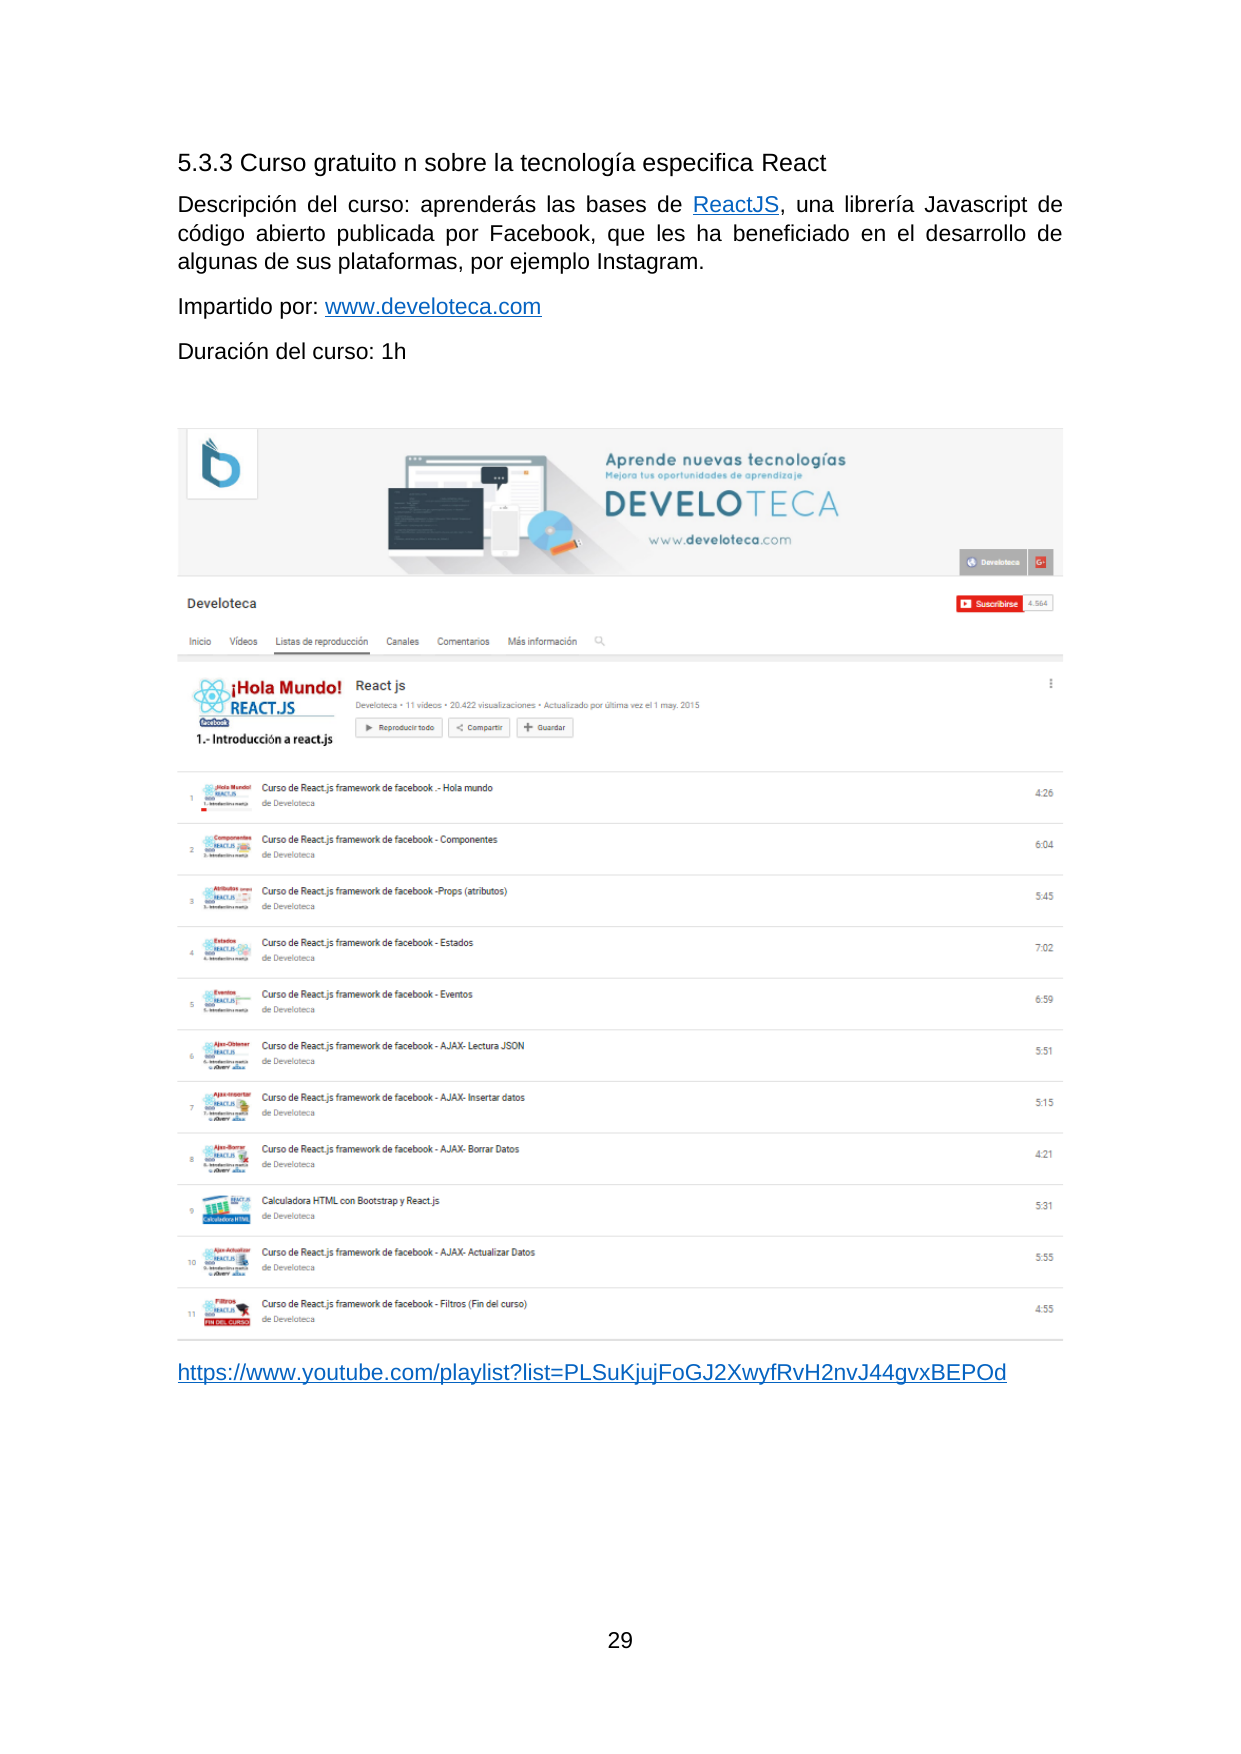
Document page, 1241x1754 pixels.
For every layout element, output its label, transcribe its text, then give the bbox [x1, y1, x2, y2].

text Descripción del curso: aprenderás las bases de ReactJS, una librería Javascript de código abierto publicada por Facebook, que les ha beneficiado en el desarrollo de algunas de sus plataformas, por ejemplo Instagram. [177, 191, 1063, 274]
subtitle 5.3.3 Curso gratuito n sobre la tecnología especifica React [177, 148, 1063, 176]
picture [177, 428, 1064, 1341]
text Impartido por: www.develoteca.com [177, 293, 1063, 319]
text https://www.youtube.com/playlist?list=PLSuKjujFoGJ2XwyfRvH2nvJ44gvxBEPOd [177, 1359, 1063, 1386]
text Duración del curso: 1h [177, 338, 1063, 364]
